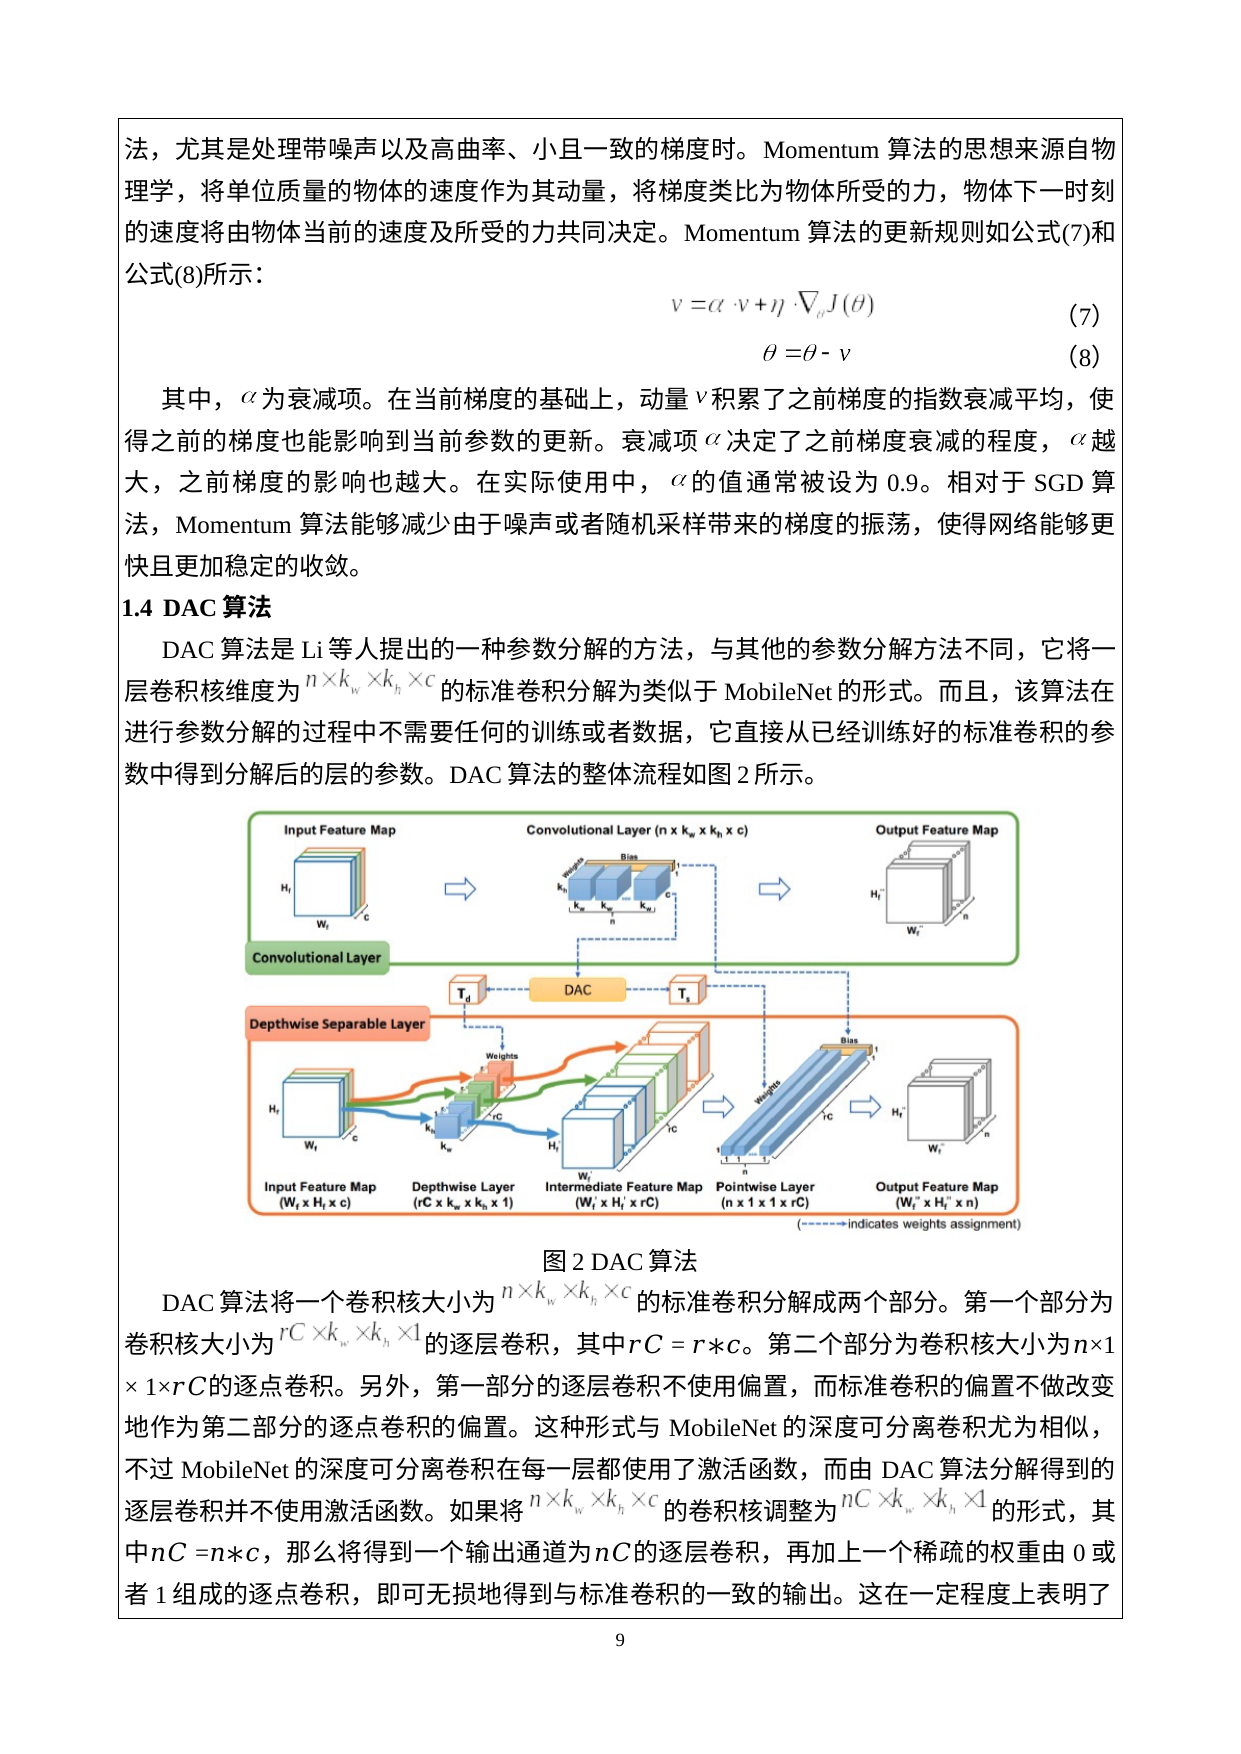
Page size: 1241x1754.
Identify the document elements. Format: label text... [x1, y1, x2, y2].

picture [241, 803, 1031, 1237]
